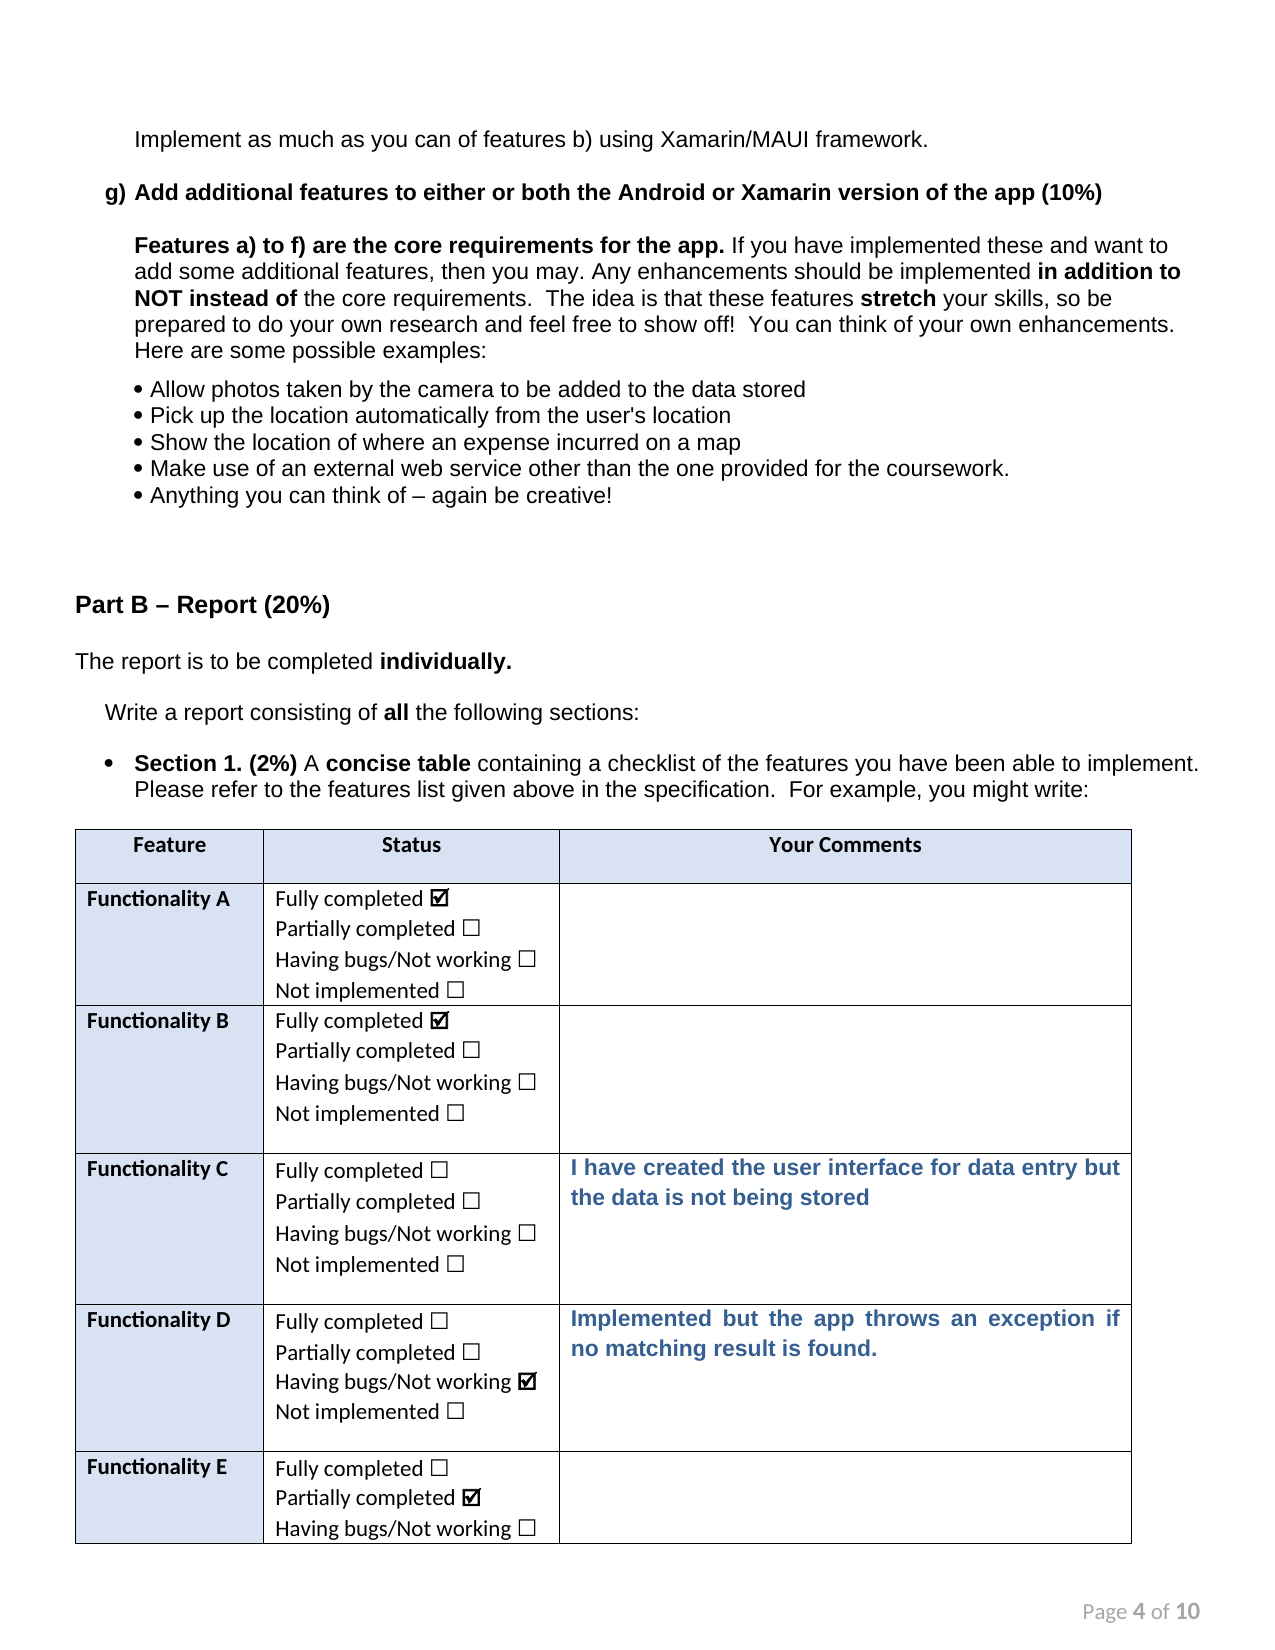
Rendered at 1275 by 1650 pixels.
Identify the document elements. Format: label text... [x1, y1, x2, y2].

list Pick up the location automatically from the user's location [134, 402, 1200, 429]
list Make use of an external web service other than the one provided for the coursework. [134, 455, 1200, 482]
list Allow photos taken by the camera to be added to the data stored [134, 376, 1200, 402]
list Show the location of where an expense incurred on a map [134, 429, 1200, 455]
table_header Your Comments [560, 830, 1131, 883]
text Implement as much as you can of features b) using Xamarin/MAUI framework. [134, 126, 1200, 153]
table_cell Fully completed Partially completed ☐ Having bugs/Not working ☐ Not implemented ☐ [264, 884, 559, 1005]
table_cell [560, 1006, 1131, 1153]
list Add additional features to either or both the Android or Xamarin version of the app (10%) [104, 179, 1200, 206]
table_cell Fully completed ☐ Partially completed ☐ Having bugs/Not working ☐ Not implemented ☐ [264, 1154, 559, 1304]
table_cell Fully completed ☐ Partially completed ☐ Having bugs/Not working Not implemented ☐ [264, 1305, 559, 1451]
table_header Feature [76, 830, 263, 883]
table_header Status [264, 830, 559, 883]
table_cell Functionality A [76, 884, 263, 1005]
table_cell Functionality B [76, 1006, 263, 1153]
table_cell Implemented but the app throws an exception if no matching result is found. [560, 1305, 1131, 1451]
list Anything you can think of – again be creative! [134, 482, 1200, 508]
table_cell Functionality E [76, 1452, 263, 1543]
table_cell Functionality C [76, 1154, 263, 1304]
table_cell Fully completed Partially completed ☐ Having bugs/Not working ☐ Not implemented ☐ [264, 1006, 559, 1153]
table_cell I have created the user interface for data entry but the data is not being stored [560, 1154, 1131, 1304]
table_cell [560, 1452, 1131, 1543]
subtitle Part B – Report (20%) [75, 590, 1200, 618]
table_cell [264, 1452, 559, 1543]
table_cell [560, 884, 1131, 1005]
table_cell Functionality D [76, 1305, 263, 1451]
text Write a report consisting of all the following sections: [104, 699, 1200, 725]
list Section 1. (2%) A concise table containing a checklist of the features you have been able to implement. Please refer to the features list given above in the specification. For example, you might write: [104, 750, 1200, 802]
text Features a) to f) are the core requirements for the app. If you have implemented these and want to add some additional features, then you may. Any enhancements should be implemented in addition to NOT instead of the core requirements. The idea is that these features stretch your skills, so be prepared to do your own research and feel free to show off! You can think of your own enhancements. Here are some possible examples: [134, 232, 1200, 364]
text The report is to be completed individually. [75, 648, 1200, 674]
